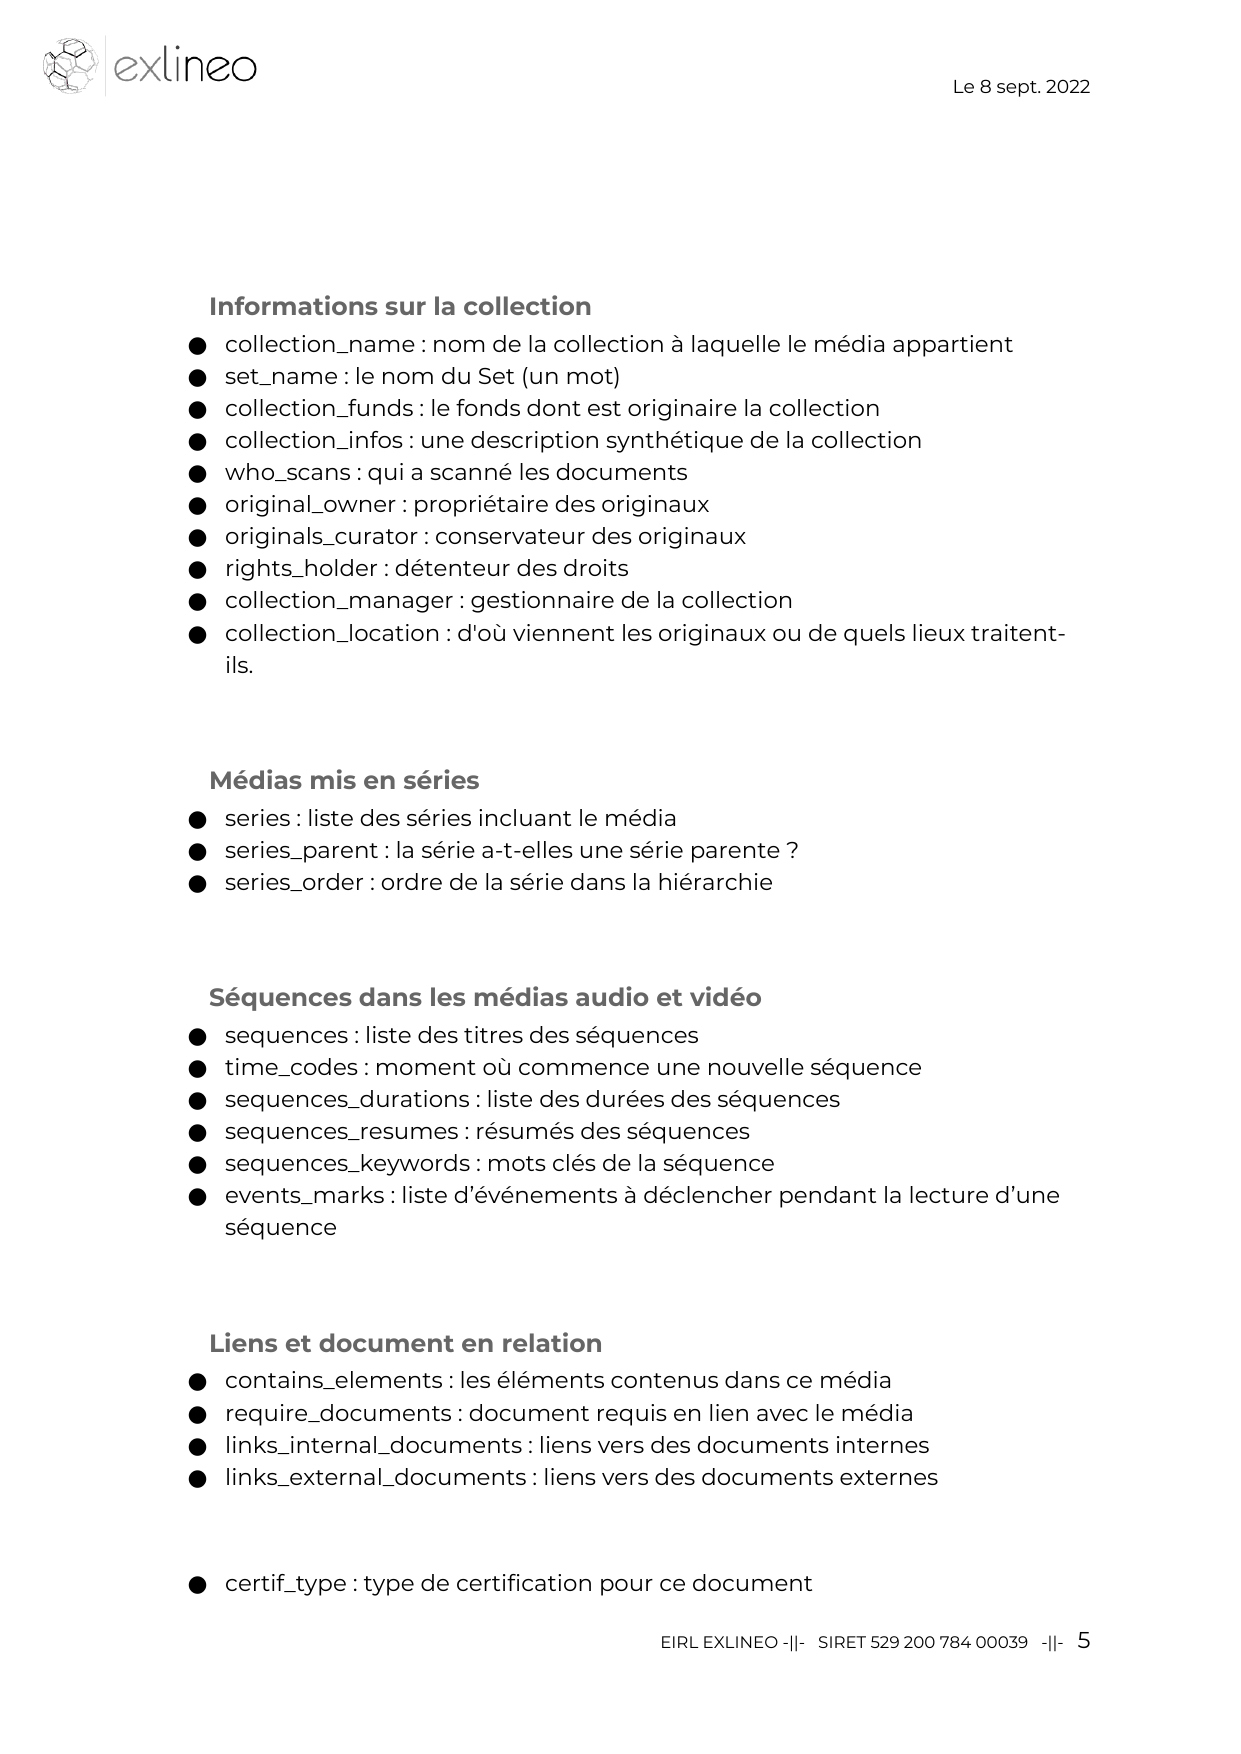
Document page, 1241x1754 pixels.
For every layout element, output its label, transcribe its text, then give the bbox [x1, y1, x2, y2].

subtitle Médias mis en séries [150, 765, 1090, 796]
list sequences_keywords : mots clés de la séquence [187, 1149, 1090, 1177]
list sequences_durations : liste des durées des séquences [187, 1085, 1090, 1113]
list sequences_resumes : résumés des séquences [187, 1117, 1090, 1145]
list require_documents : document requis en lien avec le média [187, 1399, 1090, 1427]
list original_owner : propriétaire des originaux [187, 491, 1090, 518]
list collection_manager : gestionnaire de la collection [187, 587, 1090, 615]
list series_parent : la série a-t-elles une série parente ? [187, 836, 1090, 864]
list links_external_documents : liens vers des documents externes [187, 1463, 1090, 1491]
list events_marks : liste d’événements à déclencher pendant la lecture d’une séquence [187, 1182, 1090, 1242]
list rights_holder : détenteur des droits [187, 555, 1090, 583]
subtitle Séquences dans les médias audio et vidéo [150, 982, 1090, 1013]
list time_codes : moment où commence une nouvelle séquence [187, 1053, 1090, 1081]
list certif_type : type de certification pour ce document [187, 1569, 1090, 1597]
list collection_funds : le fonds dont est originaire la collection [187, 394, 1090, 422]
list collection_location : d'où viennent les originaux ou de quels lieux traitent-ils. [187, 619, 1090, 679]
subtitle Liens et document en relation [150, 1328, 1090, 1358]
list series_order : ordre de la série dans la hiérarchie [187, 868, 1090, 896]
list contains_elements : les éléments contenus dans ce média [187, 1367, 1090, 1394]
list links_internal_documents : liens vers des documents internes [187, 1431, 1090, 1459]
list who_scans : qui a scanné les documents [187, 458, 1090, 486]
list originals_curator : conservateur des originaux [187, 523, 1090, 551]
list collection_name : nom de la collection à laquelle le média appartient [187, 330, 1090, 358]
list collection_infos : une description synthétique de la collection [187, 426, 1090, 454]
subtitle Informations sur la collection [150, 291, 1090, 322]
list set_name : le nom du Set (un mot) [187, 362, 1090, 390]
list sequences : liste des titres des séquences [187, 1021, 1090, 1049]
picture [36, 31, 265, 101]
list series : liste des séries incluant le média [187, 804, 1090, 832]
